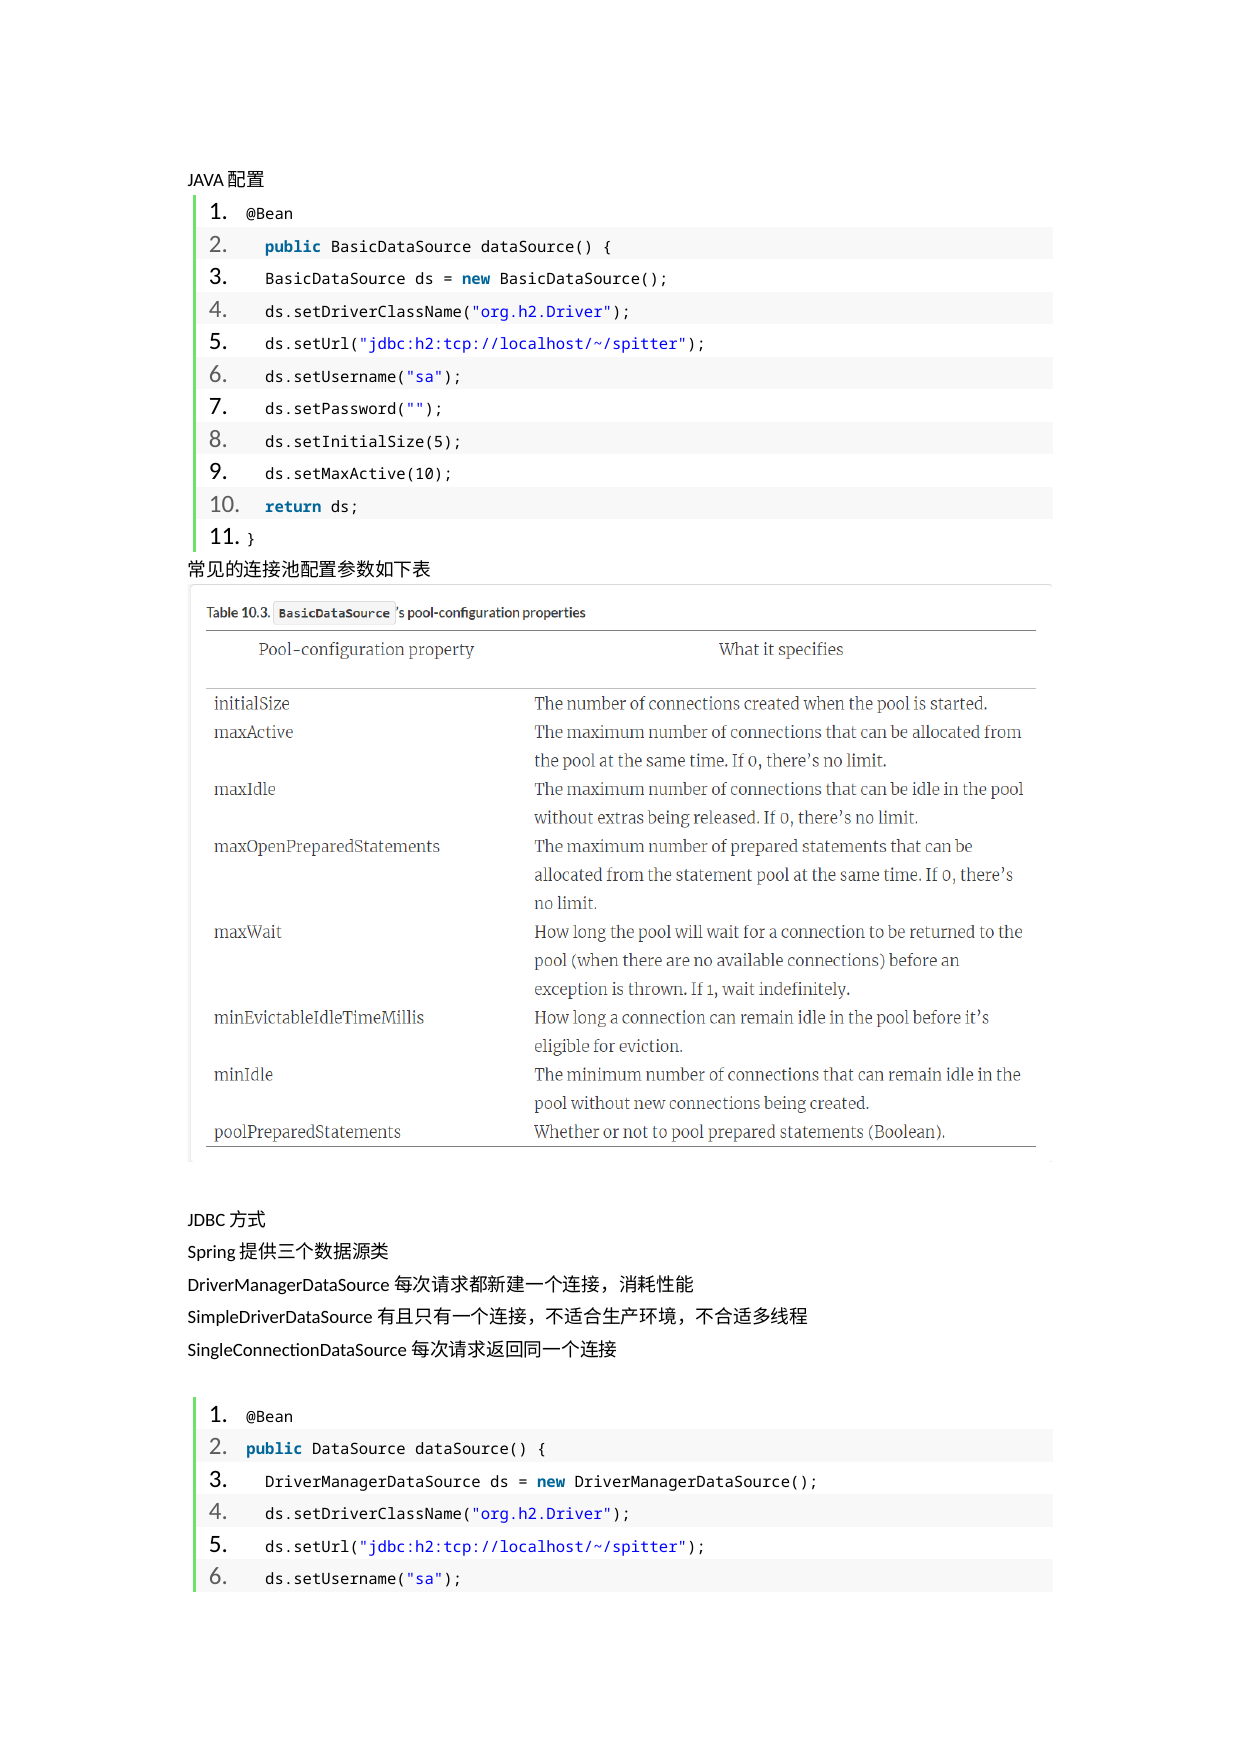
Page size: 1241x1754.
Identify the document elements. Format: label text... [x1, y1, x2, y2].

list ds.setInitialSize(5); [196, 422, 1053, 454]
list ds.setMaxActive(10); [196, 454, 1053, 487]
list @Bean [196, 1397, 1053, 1429]
list 常见的连接池配置参数如下表 [187, 552, 1053, 584]
list JAVA配置 [187, 162, 1053, 194]
list ds.setDriverClassName("org.h2.Driver"); [196, 1494, 1053, 1527]
list ds.setUrl("jdbc:h2:tcp://localhost/~/spitter"); [196, 324, 1053, 357]
picture [187, 584, 1052, 1162]
list BasicDataSource ds = new BasicDataSource(); [196, 259, 1053, 292]
list SingleConnectionDataSource 每次请求返回同一个连接 [187, 1332, 1053, 1364]
list Spring提供三个数据源类 [187, 1234, 1053, 1267]
list ds.setUrl("jdbc:h2:tcp://localhost/~/spitter"); [196, 1527, 1053, 1559]
list @Bean [193, 194, 1053, 227]
list ds.setDriverClassName("org.h2.Driver"); [196, 292, 1053, 324]
list public DataSource dataSource() { [196, 1429, 1053, 1462]
list } [196, 519, 1053, 552]
list DriverManagerDataSource 每次请求都新建一个连接，消耗性能 [187, 1267, 1053, 1299]
list JDBC方式 [187, 1202, 1053, 1234]
list DriverManagerDataSource ds = new DriverManagerDataSource(); [196, 1462, 1053, 1494]
list ds.setUsername("sa"); [196, 1559, 1053, 1592]
list public BasicDataSource dataSource() { [196, 227, 1053, 259]
list return ds; [196, 487, 1053, 519]
list SimpleDriverDataSource 有且只有一个连接，不适合生产环境，不合适多线程 [187, 1299, 1053, 1332]
list ds.setPassword(""); [196, 389, 1053, 422]
list ds.setUsername("sa"); [196, 357, 1053, 389]
